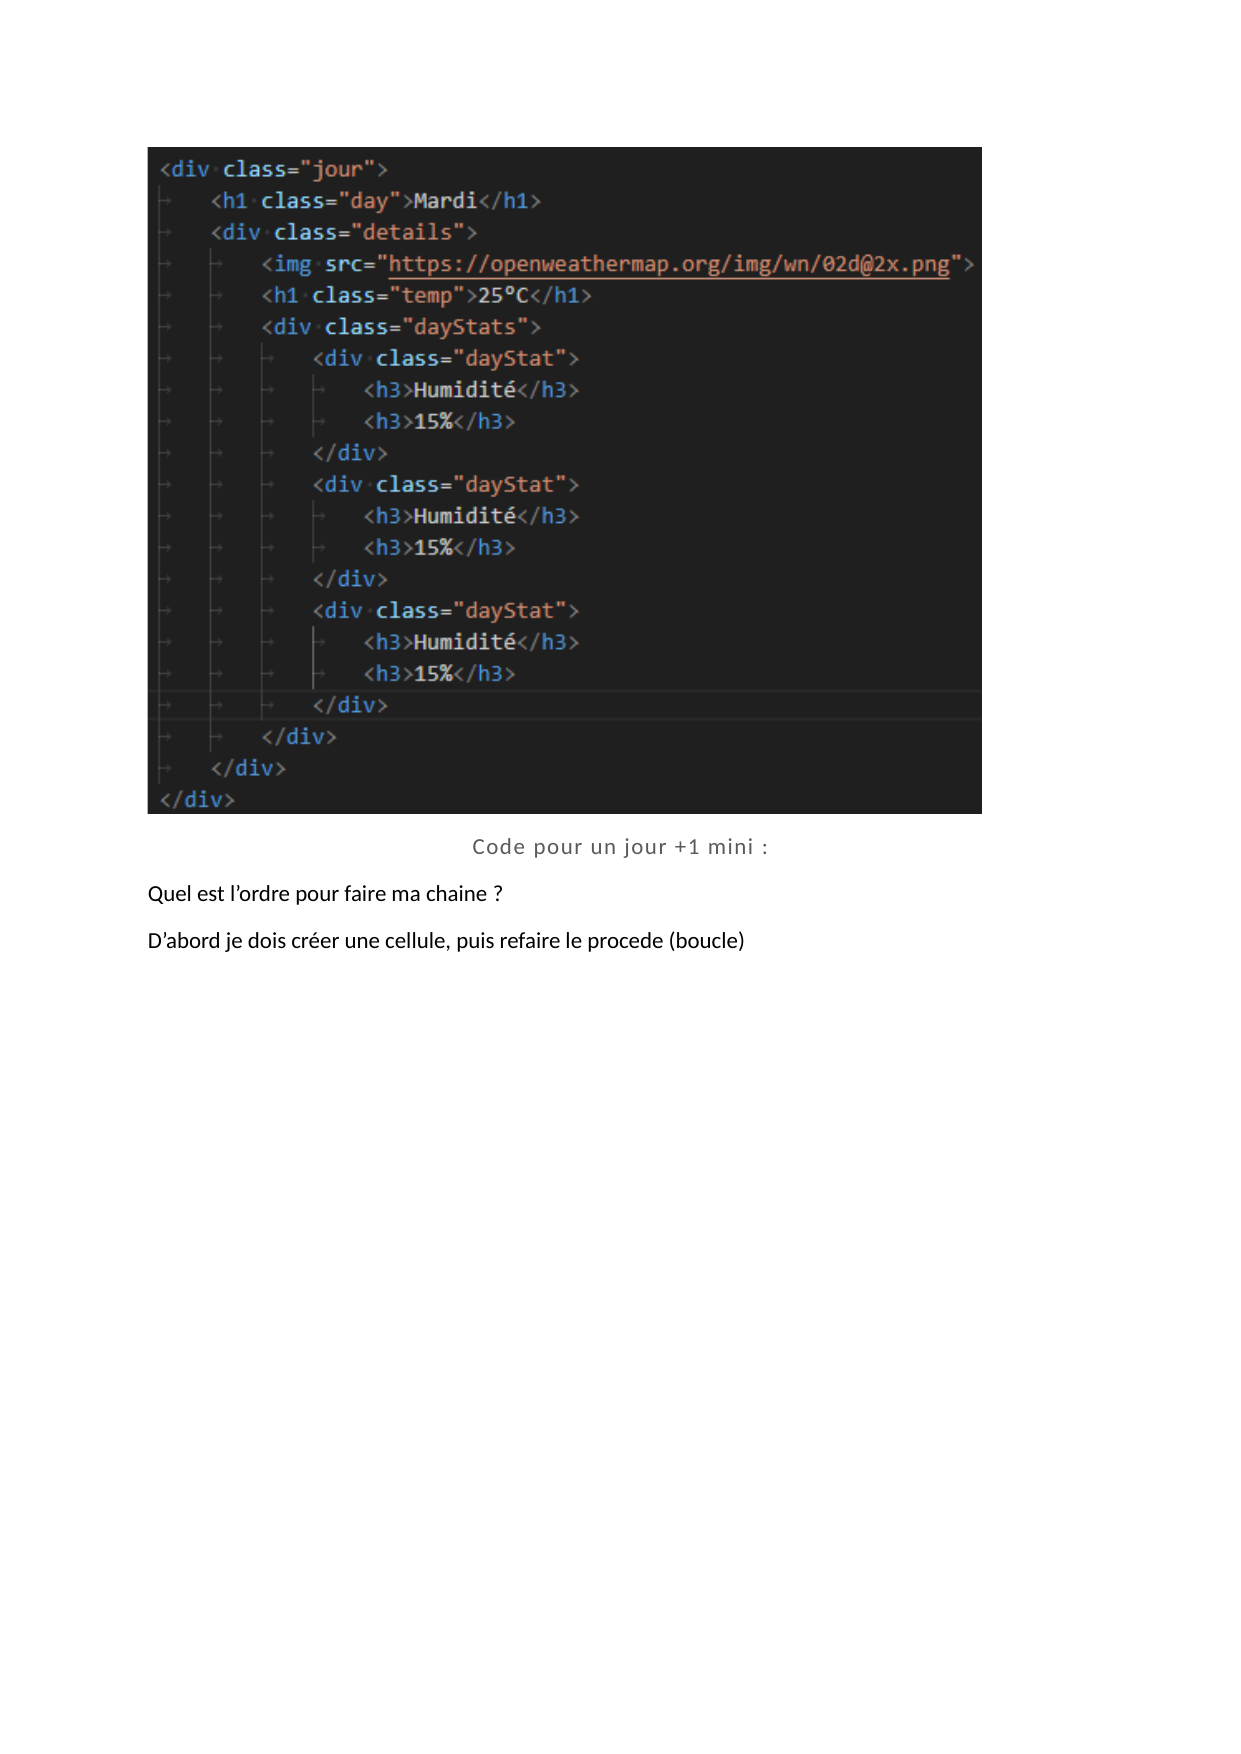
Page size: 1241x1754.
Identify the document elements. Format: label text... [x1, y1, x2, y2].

text D’abord je dois créer une cellule, puis refaire le procede (boucle) [148, 926, 1093, 954]
picture [147, 147, 982, 814]
text Quel est l’ordre pour faire ma chaine ? [148, 879, 1093, 907]
subtitle Code pour un jour +1 mini : [148, 832, 1093, 860]
